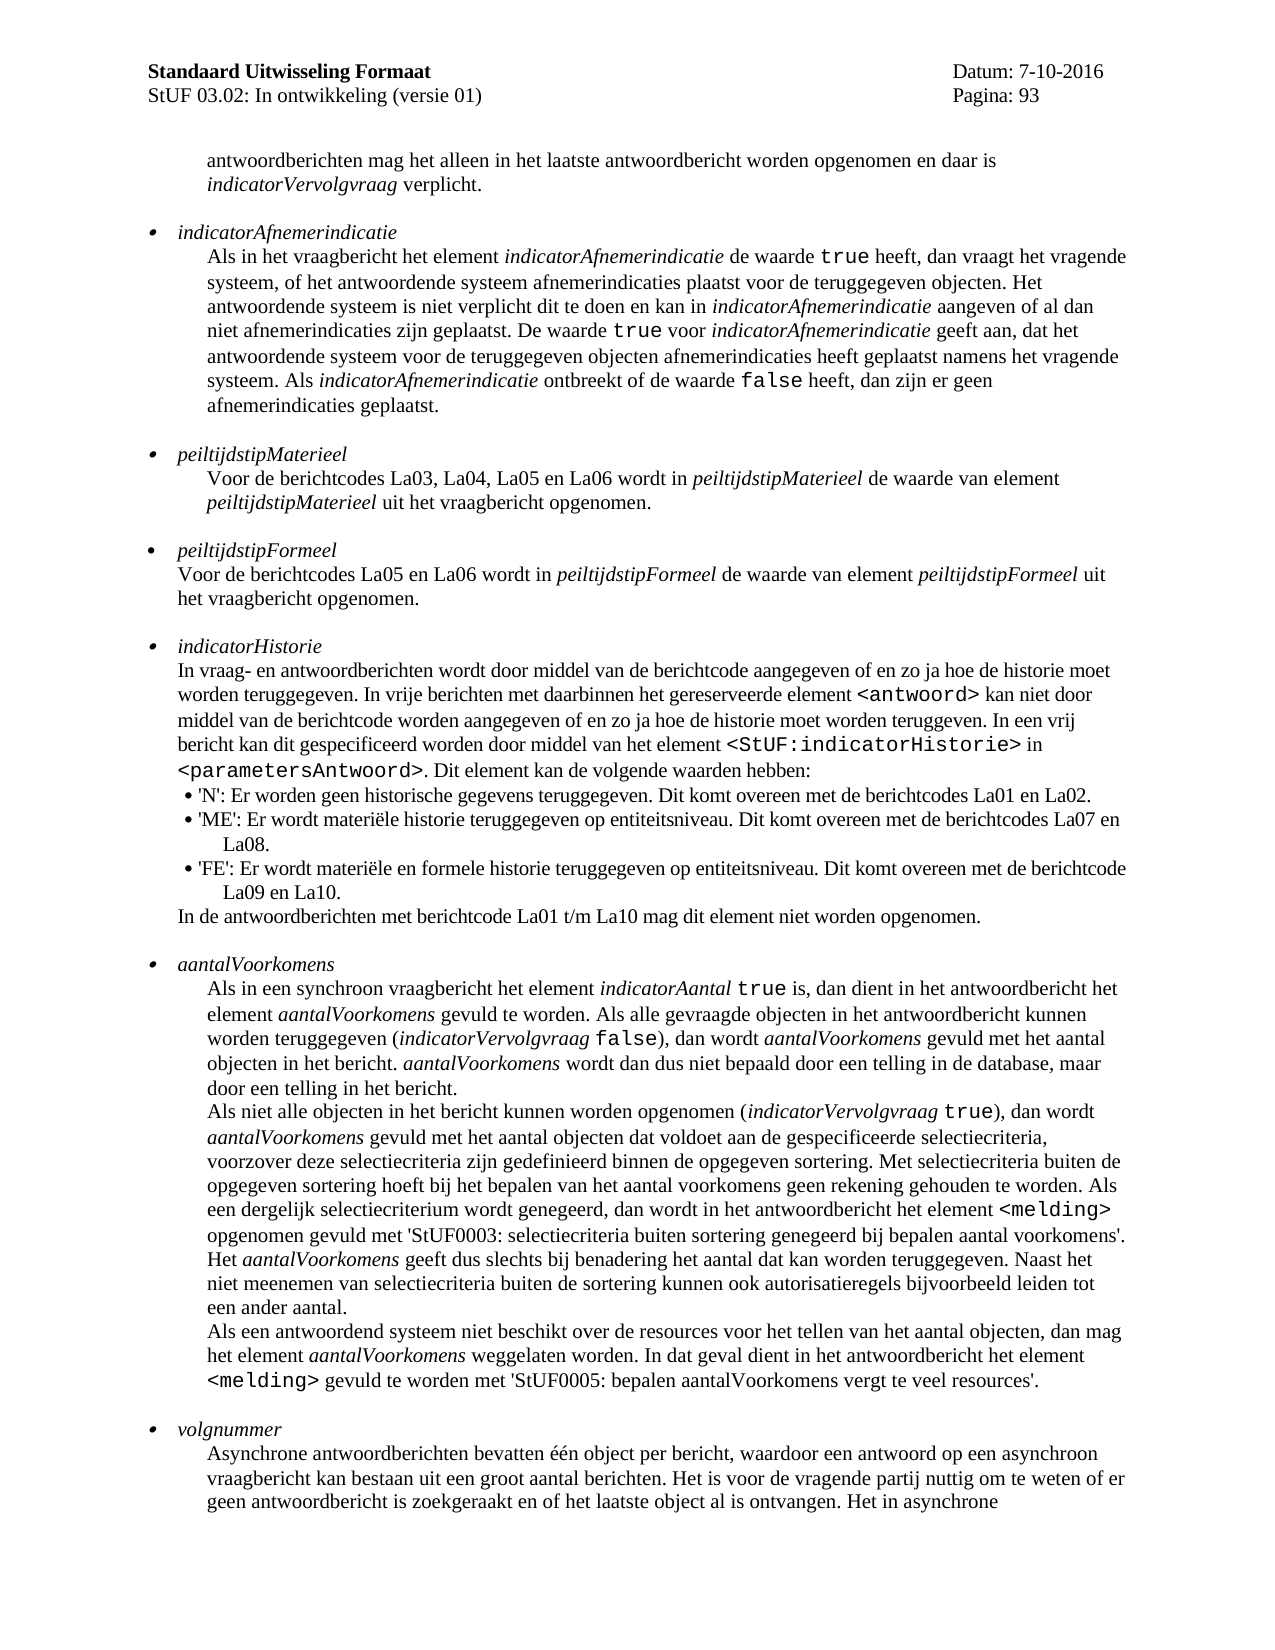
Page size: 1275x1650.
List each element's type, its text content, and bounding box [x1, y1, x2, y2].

list Als niet alle objecten in het bericht kunnen worden opgenomen (indicatorVervolgvraag true), dan wordt aantalVoorkomens gevuld met het aantal objecten dat voldoet aan de gespecificeerde selectiecriteria, voorzover deze selectiecriteria zijn gedefinieerd binnen de opgegeven sortering. Met selectiecriteria buiten de opgegeven sortering hoeft bij het bepalen van het aantal voorkomens geen rekening gehouden te worden. Als een dergelijk selectiecriterium wordt genegeerd, dan wordt in het antwoordbericht het element <melding> opgenomen gevuld met 'StUF0003: selectiecriteria buiten sortering genegeerd bij bepalen aantal voorkomens'. Het aantalVoorkomens geeft dus slechts bij benadering het aantal dat kan worden teruggegeven. Naast het niet meenemen van selectiecriteria buiten de sortering kunnen ook autorisatieregels bijvoorbeeld leiden tot een ander aantal. [207, 1099, 1127, 1319]
list Voor de berichtcodes La03, La04, La05 en La06 wordt in peiltijdstipMaterieel de waarde van element peiltijdstipMaterieel uit het vraagbericht opgenomen. [207, 466, 1127, 538]
list peiltijdstipMaterieel [148, 441, 1127, 466]
list peiltijdstipFormeel Voor de berichtcodes La05 en La06 wordt in peiltijdstipFormeel de waarde van element peiltijdstipFormeel uit het vraagbericht opgenomen. [148, 538, 1127, 610]
list 'FE': Er wordt materiële en formele historie teruggegeven op entiteitsniveau. Dit komt overeen met de berichtcode La09 en La10. [185, 856, 1127, 904]
text In vraag- en antwoordberichten wordt door middel van de berichtcode aangegeven of en zo ja hoe de historie moet worden teruggegeven. In vrije berichten met daarbinnen het gereserveerde element <antwoord> kan niet door middel van de berichtcode worden aangegeven of en zo ja hoe de historie moet worden teruggeven. In een vrij bericht kan dit gespecificeerd worden door middel van het element <StUF:indicatorHistorie> in <parametersAntwoord>. Dit element kan de volgende waarden hebben: [177, 658, 1127, 783]
list Als in een synchroon vraagbericht het element indicatorAantal true is, dan dient in het antwoordbericht het element aantalVoorkomens gevuld te worden. Als alle gevraagde objecten in het antwoordbericht kunnen worden teruggegeven (indicatorVervolgvraag false), dan wordt aantalVoorkomens gevuld met het aantal objecten in het bericht. aantalVoorkomens wordt dan dus niet bepaald door een telling in de database, maar door een telling in het bericht. [207, 976, 1127, 1099]
list Als in het vraagbericht het element indicatorAfnemerindicatie de waarde true heeft, dan vraagt het vragende systeem, of het antwoordende systeem afnemerindicaties plaatst voor de teruggegeven objecten. Het antwoordende systeem is niet verplicht dit te doen en kan in indicatorAfnemerindicatie aangeven of al dan niet afnemerindicaties zijn geplaatst. De waarde true voor indicatorAfnemerindicatie geeft aan, dat het antwoordende systeem voor de teruggegeven objecten afnemerindicaties heeft geplaatst namens het vragende systeem. Als indicatorAfnemerindicatie ontbreekt of de waarde false heeft, dan zijn er geen afnemerindicaties geplaatst. [207, 244, 1127, 417]
list In de antwoordberichten met berichtcode La01 t/m La10 mag dit element niet worden opgenomen. [177, 904, 1127, 928]
list indicatorAfnemerindicatie [148, 220, 1127, 244]
list 'ME': Er wordt materiële historie teruggegeven op entiteitsniveau. Dit komt overeen met de berichtcodes La07 en La08. [185, 807, 1127, 856]
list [207, 1441, 1127, 1513]
list volgnummer [148, 1417, 1127, 1441]
list 'N': Er worden geen historische gegevens teruggegeven. Dit komt overeen met de berichtcodes La01 en La02. [185, 783, 1127, 807]
list aantalVoorkomens [148, 952, 1127, 976]
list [207, 148, 1127, 196]
list Als een antwoordend systeem niet beschikt over de resources voor het tellen van het aantal objecten, dan mag het element aantalVoorkomens weggelaten worden. In dat geval dient in het antwoordbericht het element <melding> gevuld te worden met 'StUF0005: bepalen aantalVoorkomens vergt te veel resources'. [207, 1319, 1127, 1393]
list indicatorHistorie [148, 634, 1127, 658]
